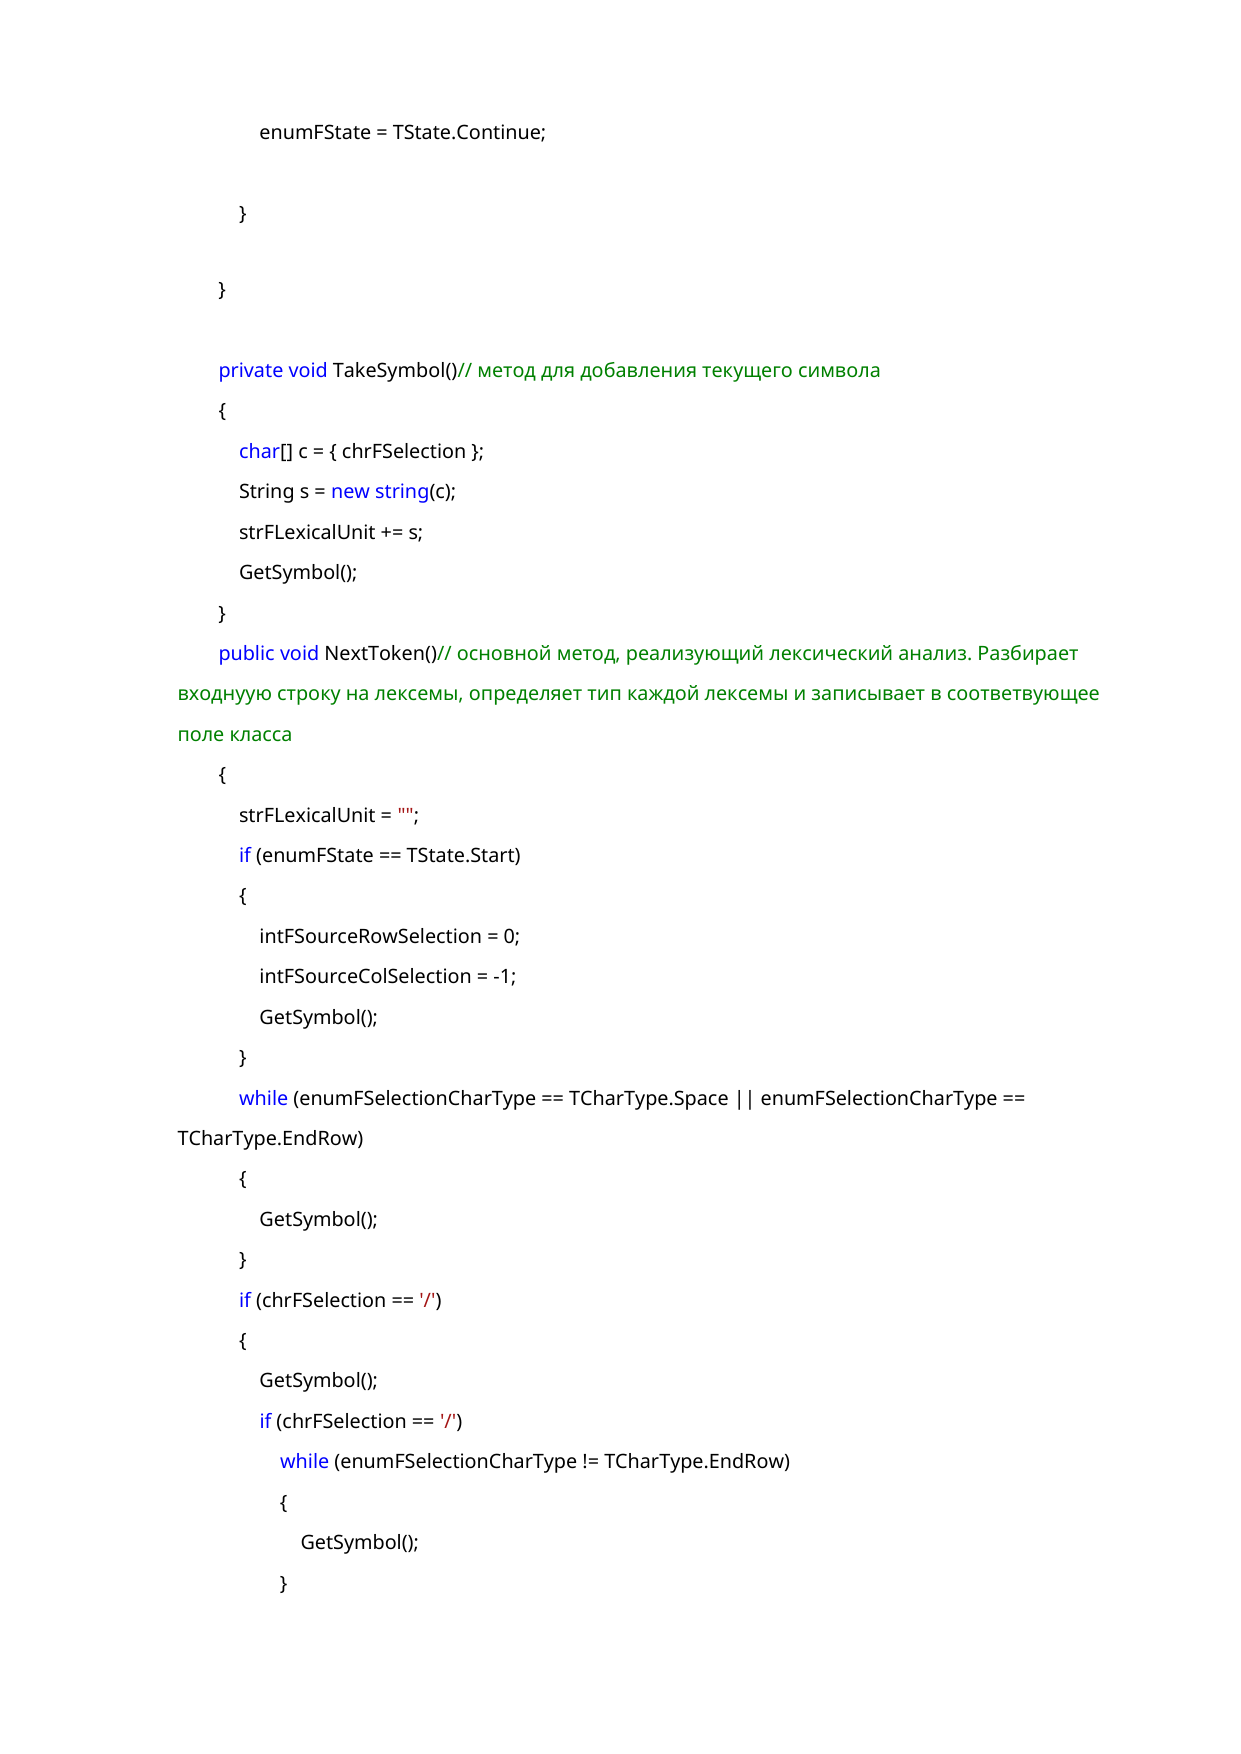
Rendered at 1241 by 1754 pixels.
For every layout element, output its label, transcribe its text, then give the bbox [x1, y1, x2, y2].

text strFLexicalUnit = ""; [177, 801, 1152, 828]
text String s = new string(c); [177, 477, 1152, 504]
text } [177, 1043, 1152, 1070]
text { [177, 1326, 1152, 1353]
text { [177, 882, 1152, 909]
text GetSymbol(); [177, 1205, 1152, 1232]
text GetSymbol(); [177, 1003, 1152, 1030]
text { [177, 397, 1152, 424]
text } [177, 199, 1152, 226]
text GetSymbol(); [177, 1528, 1152, 1555]
text GetSymbol(); [177, 1367, 1152, 1394]
text intFSourceColSelection = -1; [177, 962, 1152, 989]
text public void NextToken()// основной метод, реализующий лексический анализ. Разбирает входнуую строку на лексемы, определяет тип каждой лексемы и записывает в соответвующее поле класса [177, 639, 1152, 747]
text } [177, 1569, 1152, 1596]
text strFLexicalUnit += s; [177, 518, 1152, 545]
text while (enumFSelectionCharType != TCharType.EndRow) [177, 1447, 1152, 1474]
text char[] c = { chrFSelection }; [177, 437, 1152, 464]
text private void TakeSymbol()// метод для добавления текущего символа [177, 356, 1152, 383]
text { [177, 1488, 1152, 1515]
text enumFState = TState.Continue; [177, 118, 1152, 145]
text { [177, 1164, 1152, 1192]
text { [177, 760, 1152, 787]
text if (enumFState == TState.Start) [177, 841, 1152, 868]
text GetSymbol(); [177, 558, 1152, 585]
text if (chrFSelection == '/') [177, 1286, 1152, 1313]
text intFSourceRowSelection = 0; [177, 922, 1152, 949]
text if (chrFSelection == '/') [177, 1407, 1152, 1434]
text } [177, 275, 1152, 302]
text } [177, 599, 1152, 626]
text } [177, 1245, 1152, 1272]
text while (enumFSelectionCharType == TCharType.Space || enumFSelectionCharType == TCharType.EndRow) [177, 1084, 1152, 1151]
